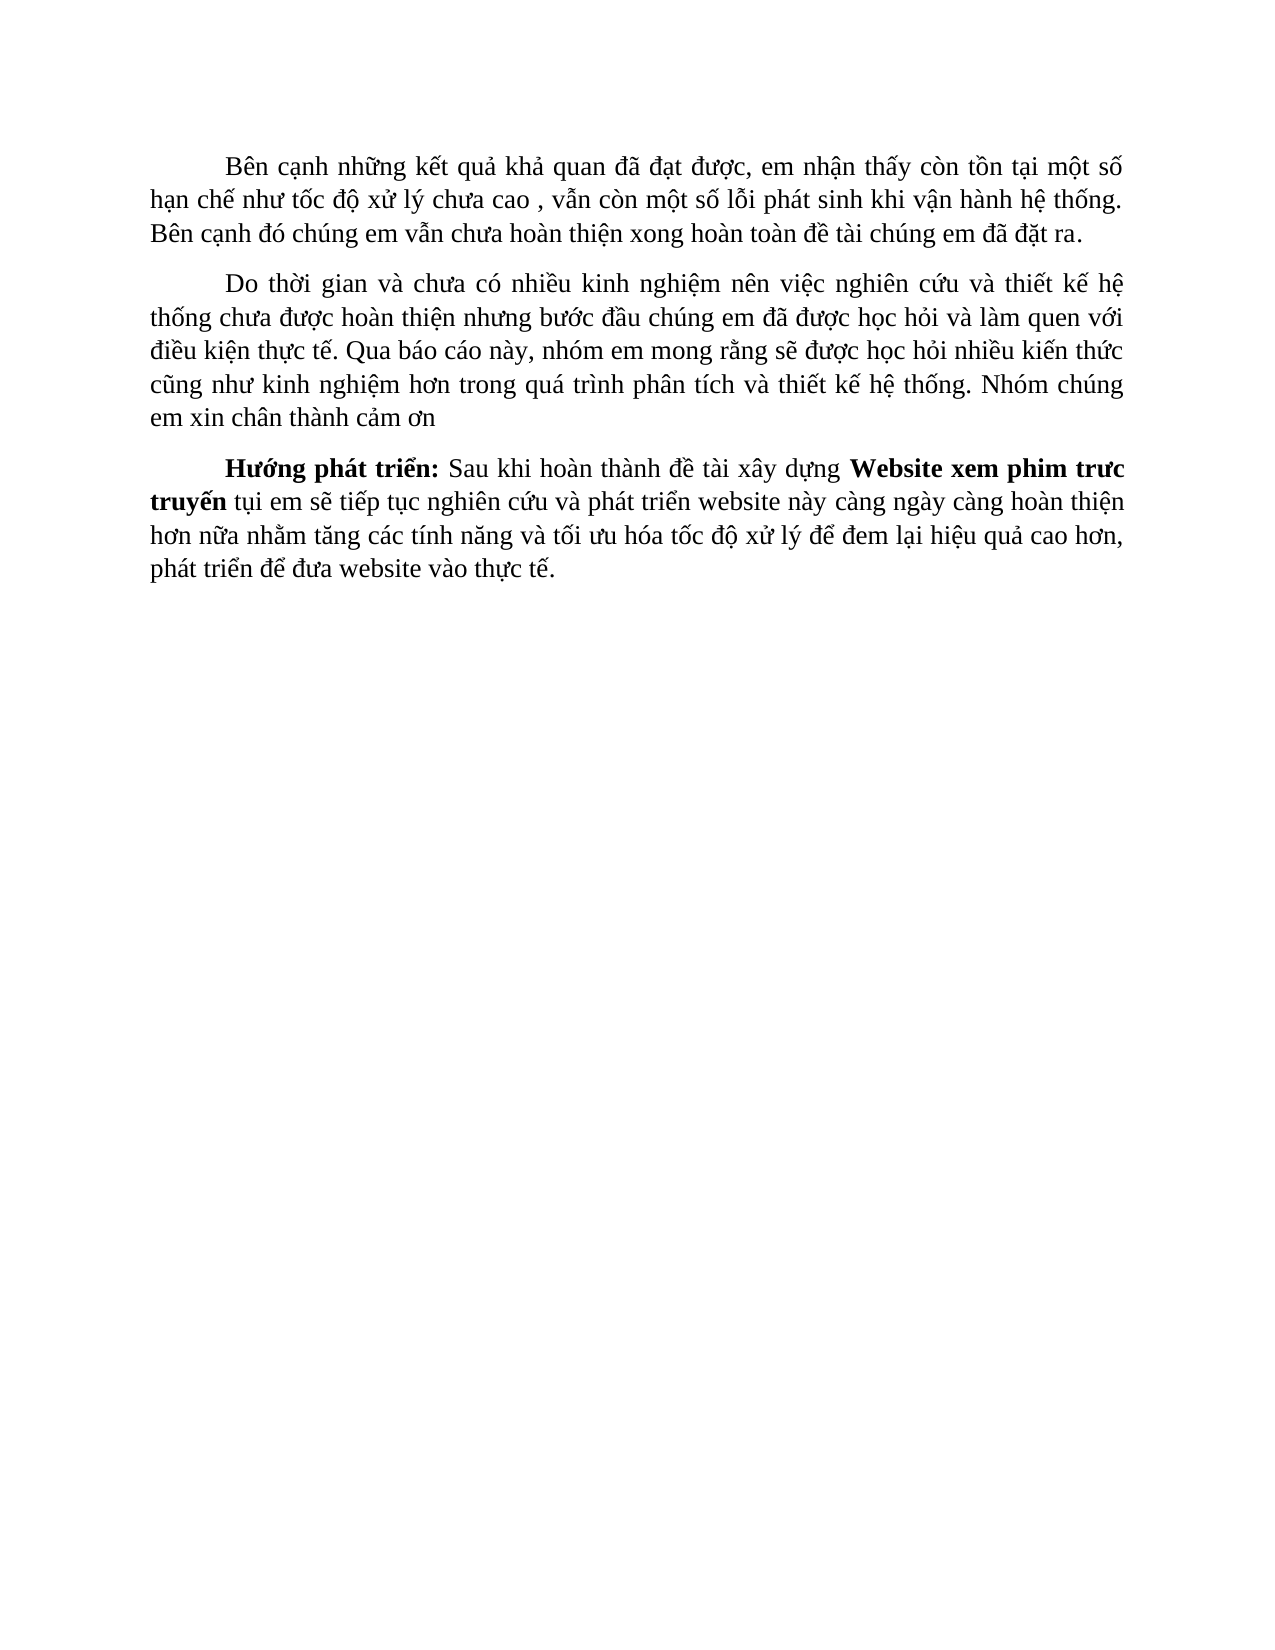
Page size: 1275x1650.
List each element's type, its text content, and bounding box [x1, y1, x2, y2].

text Bên cạnh những kết quả khả quan đã đạt được, em nhận thấy còn tồn tại một số hạn chế như tốc độ xử lý chưa cao , vẫn còn một số lỗi phát sinh khi vận hành hệ thống. Bên cạnh đó chúng em vẫn chưa hoàn thiện xong hoàn toàn đề tài chúng em đã đặt ra. [150, 150, 1125, 248]
text Do thời gian và chưa có nhiều kinh nghiệm nên việc nghiên cứu và thiết kế hệ thống chưa được hoàn thiện nhưng bước đầu chúng em đã được học hỏi và làm quen với điều kiện thực tế. Qua báo cáo này, nhóm em mong rằng sẽ được học hỏi nhiều kiến thức cũng như kinh nghiệm hơn trong quá trình phân tích và thiết kế hệ thống. Nhóm chúng em xin chân thành cảm ơn [150, 267, 1125, 433]
list Hướng phát triển: Sau khi hoàn thành đề tài xây dựng Website xem phim trưc truyến tụi em sẽ tiếp tục nghiên cứu và phát triển website này càng ngày càng hoàn thiện hơn nữa nhằm tăng các tính năng và tối ưu hóa tốc độ xử lý để đem lại hiệu quả cao hơn, phát triển để đưa website vào thực tế. [150, 452, 1125, 583]
